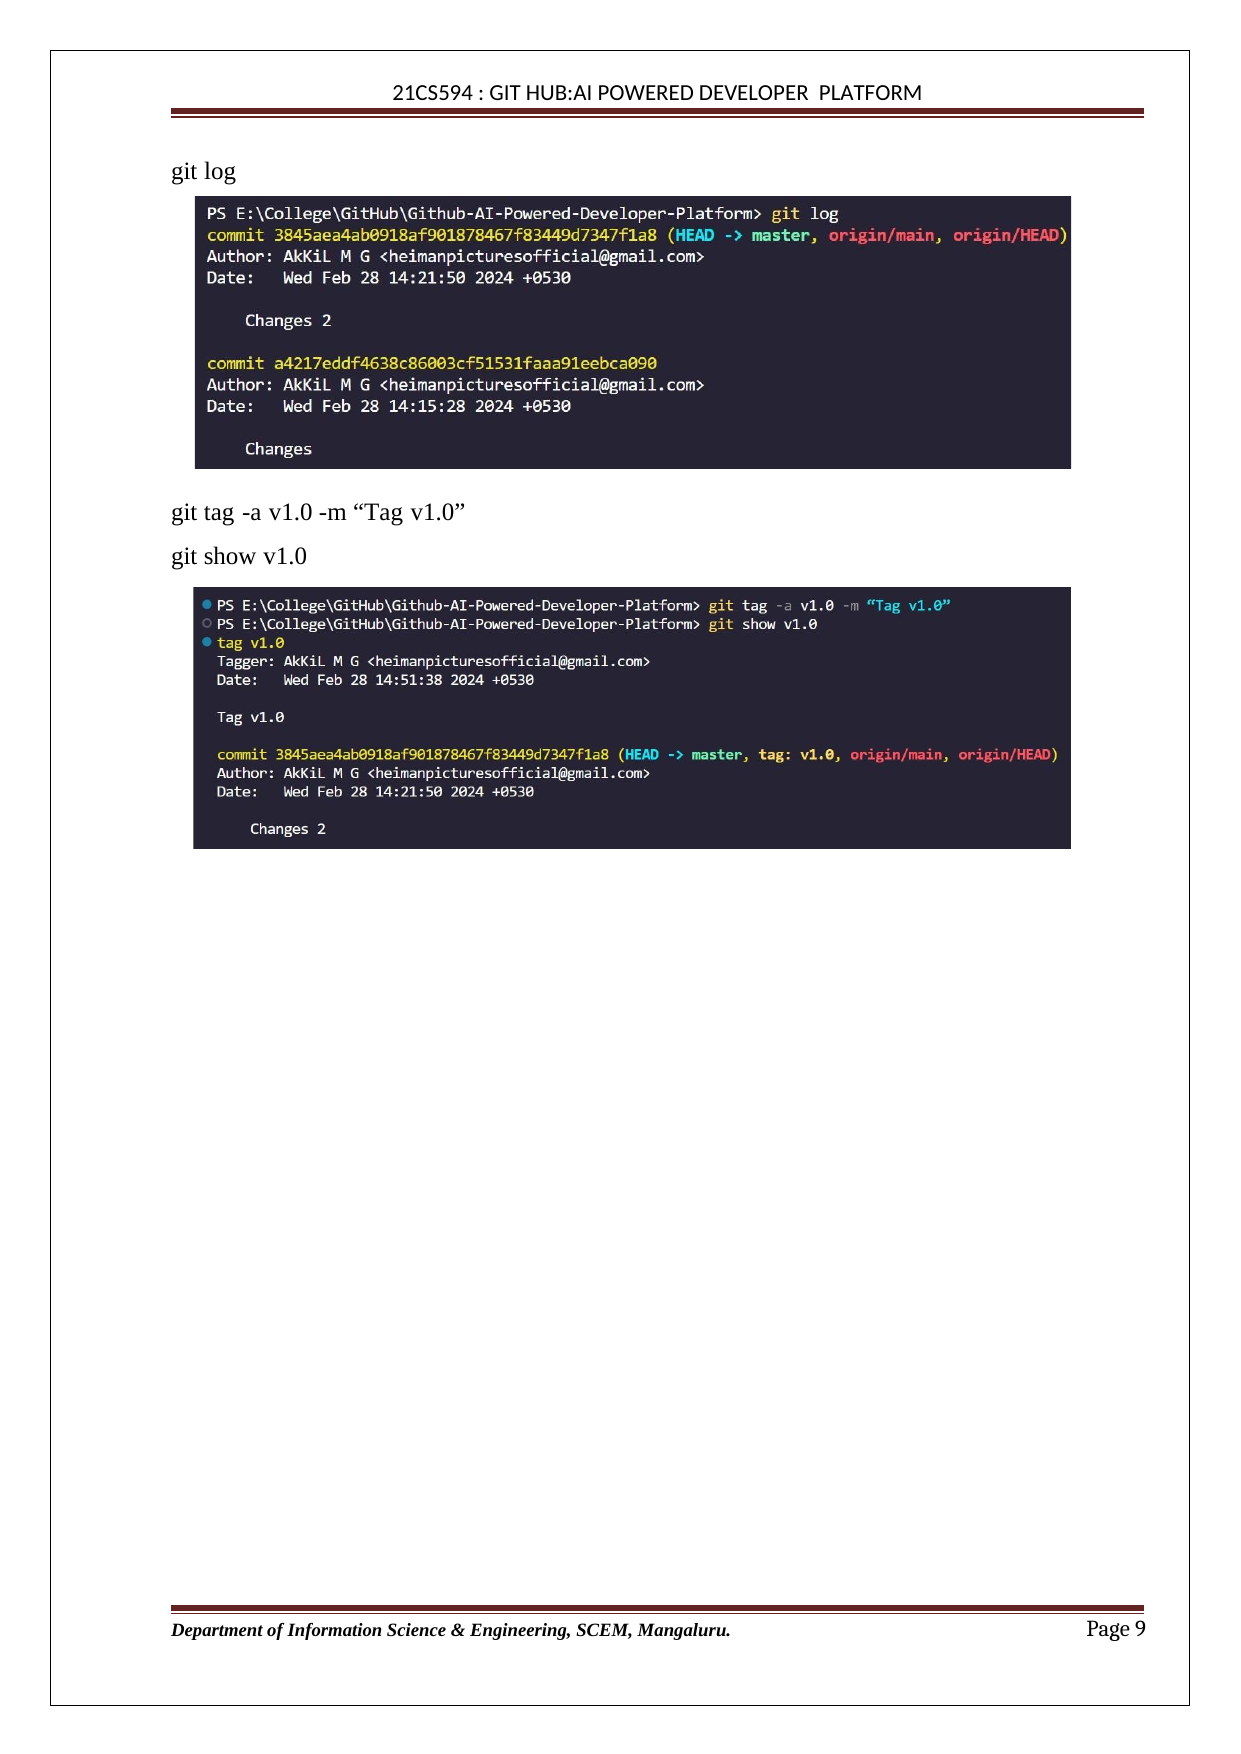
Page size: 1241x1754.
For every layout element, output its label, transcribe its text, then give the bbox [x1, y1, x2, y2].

text git show v1.0 [171, 541, 1144, 570]
picture [194, 196, 1072, 469]
picture [193, 587, 1071, 849]
text git tag -a v1.0 -m “Tag v1.0” [171, 497, 1144, 526]
text git log [171, 156, 1144, 185]
